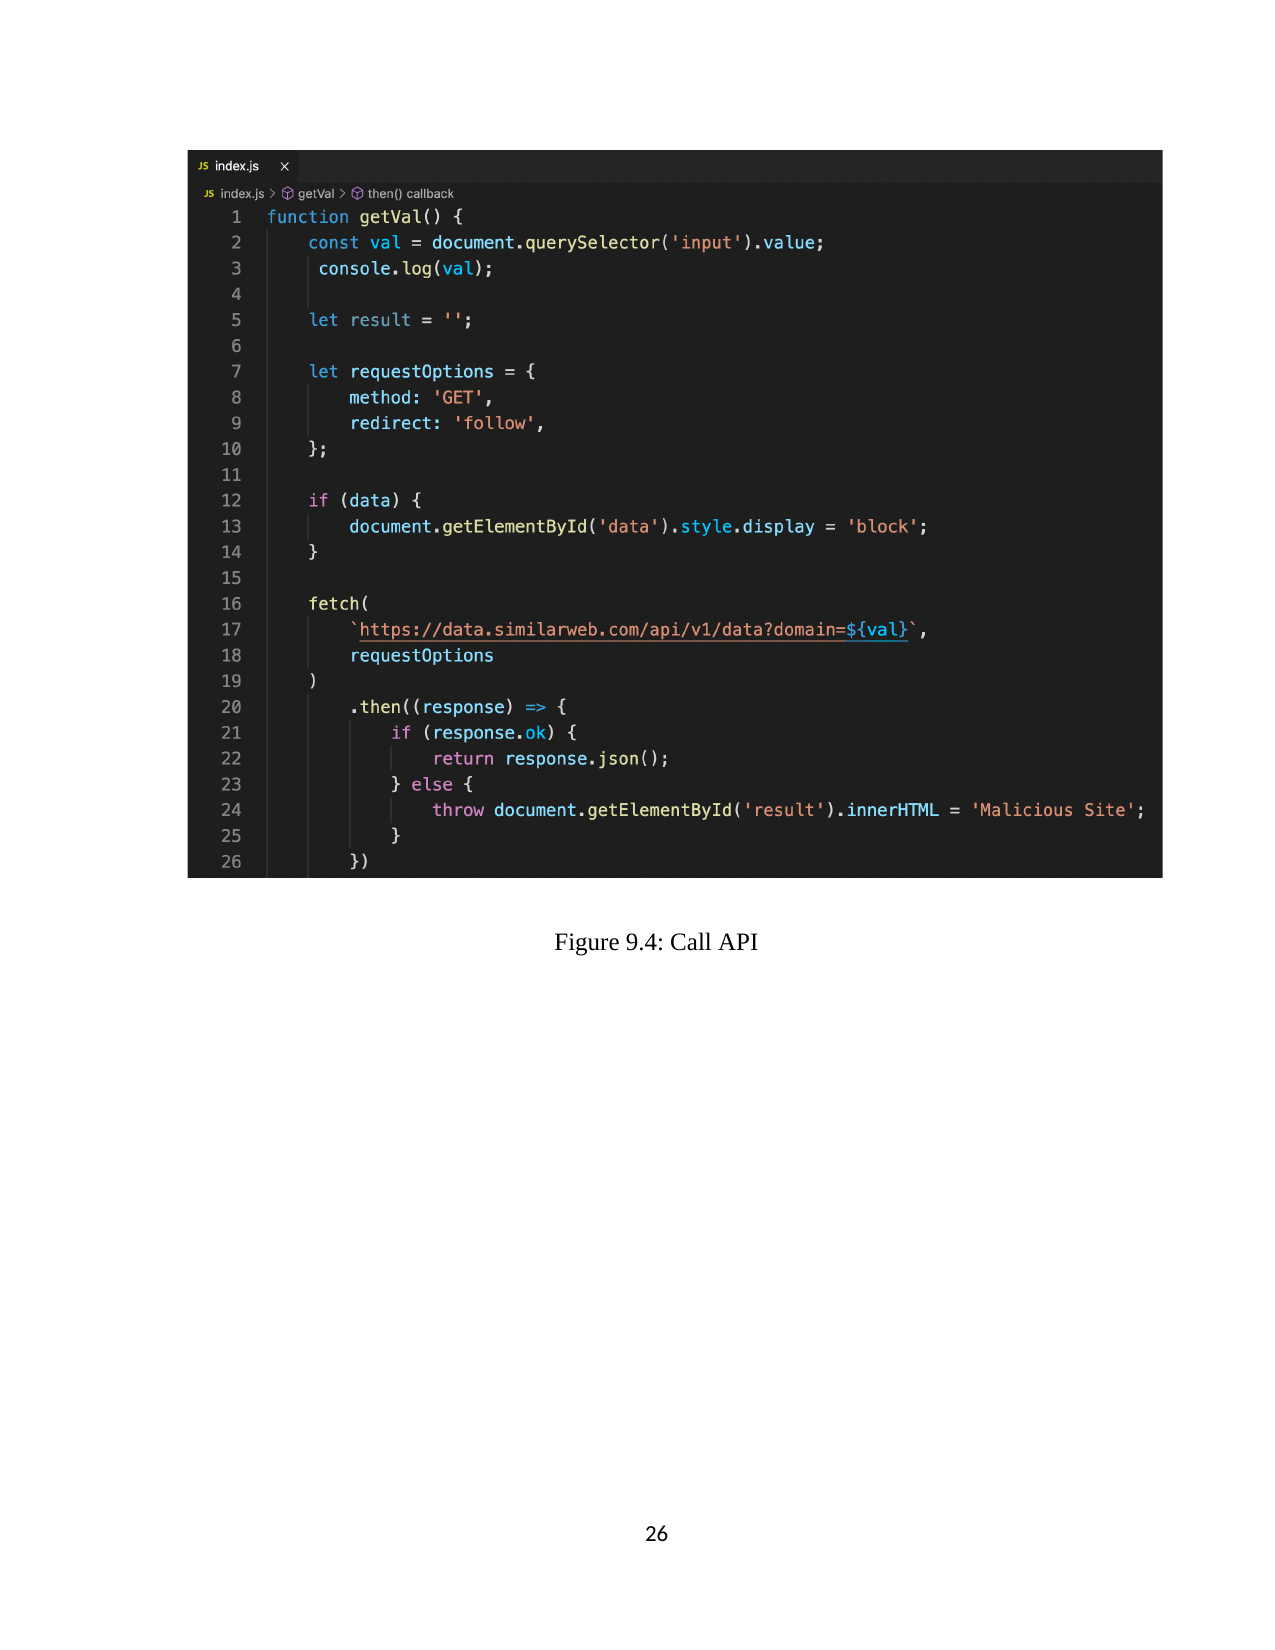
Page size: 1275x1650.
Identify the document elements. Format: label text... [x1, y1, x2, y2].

picture [187, 150, 1163, 878]
text Figure 9.4: Call API [150, 927, 1125, 956]
